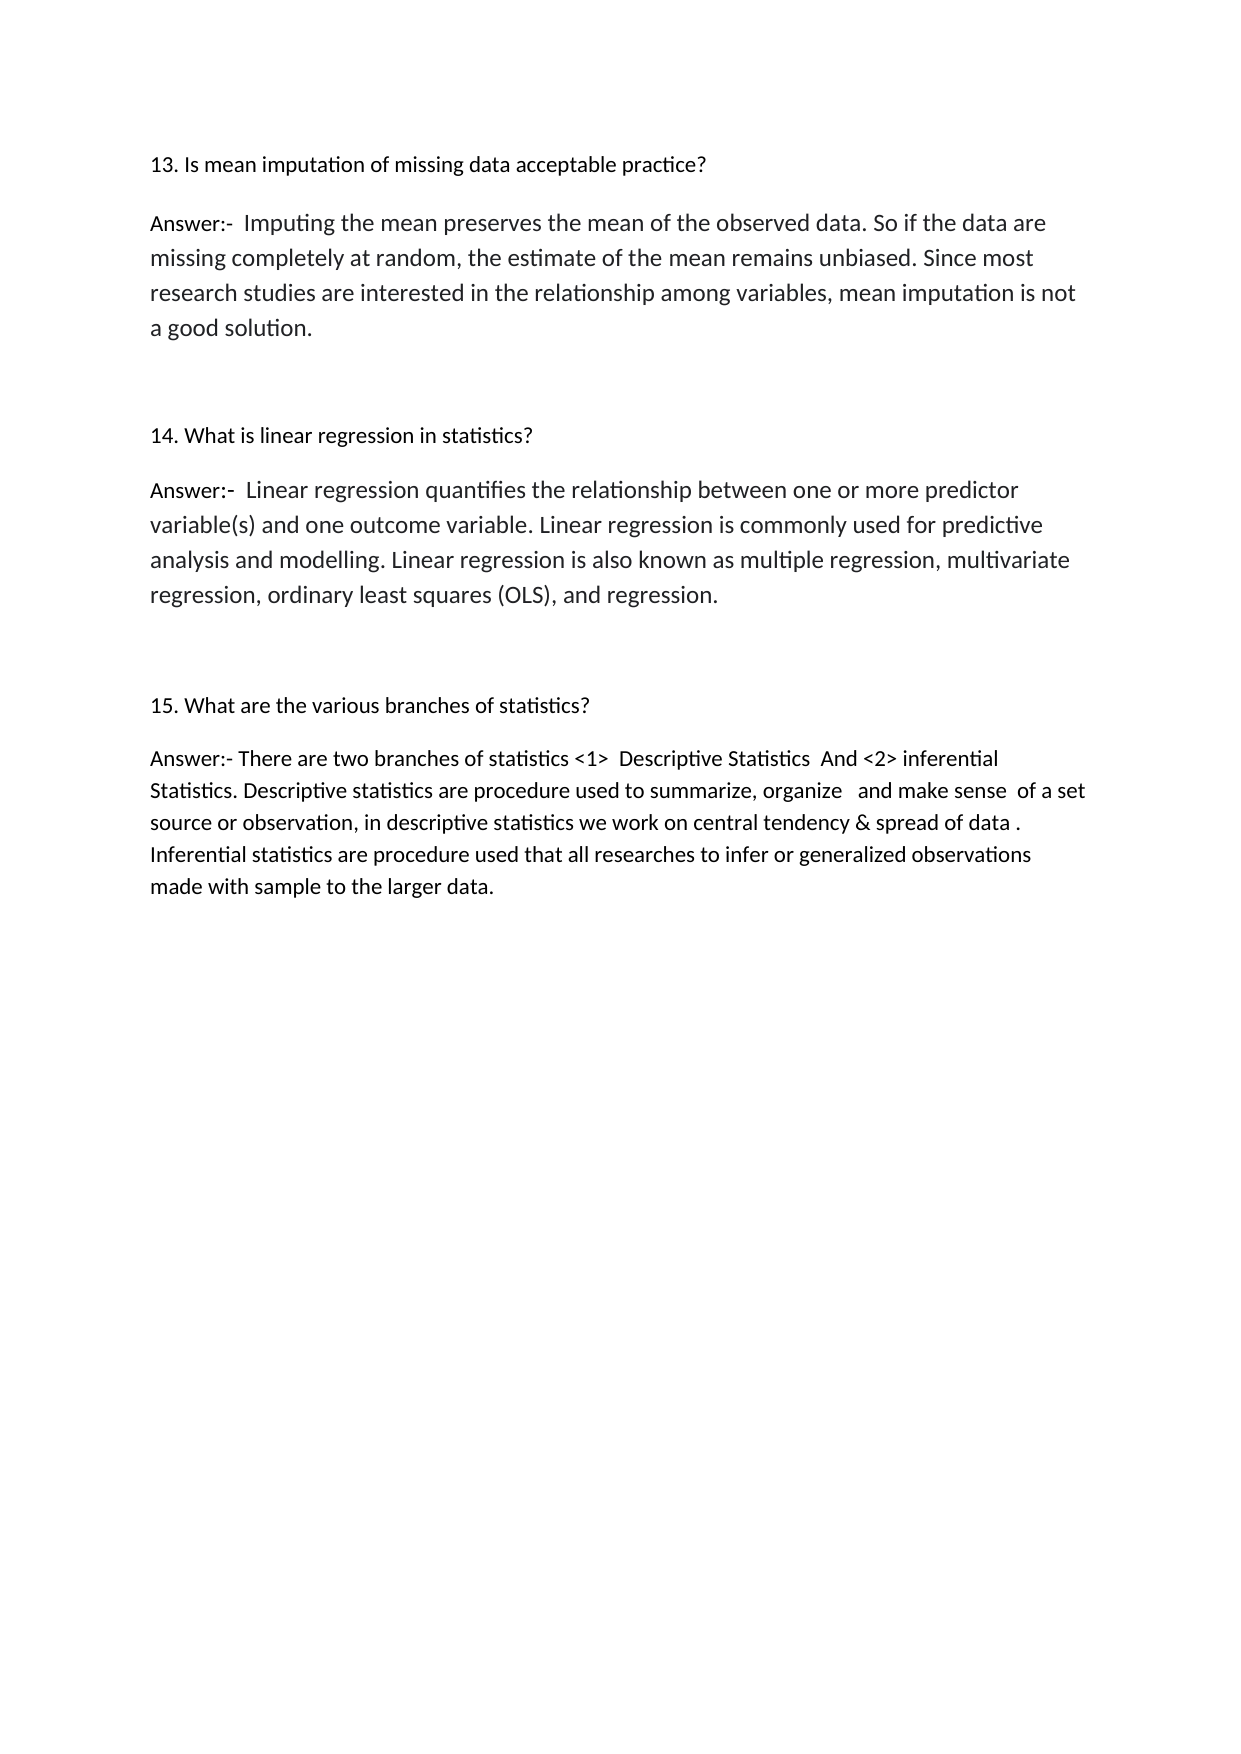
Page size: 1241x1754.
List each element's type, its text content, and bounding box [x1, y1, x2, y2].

text 15. What are the various branches of statistics? [150, 691, 1090, 719]
text Answer:- There are two branches of statistics <1> Descriptive Statistics And <2> inferential Statistics. Descriptive statistics are procedure used to summarize, organize and make sense of a set source or observation, in descriptive statistics we work on central tendency & spread of data . Inferential statistics are procedure used that all researches to infer or generalized observations made with sample to the larger data. [150, 744, 1090, 901]
text 14. What is linear regression in statistics? [150, 421, 1090, 449]
text Answer:- Linear regression quantifies the relationship between one or more predictor variable(s) and one outcome variable. Linear regression is commonly used for predictive analysis and modelling. Linear regression is also known as multiple regression, multivariate regression, ordinary least squares (OLS), and regression. [150, 474, 1090, 609]
text Answer:- Imputing the mean preserves the mean of the observed data. So if the data are missing completely at random, the estimate of the mean remains unbiased. Since most research studies are interested in the relationship among variables, mean imputation is not a good solution. [150, 207, 1090, 343]
text 13. Is mean imputation of missing data acceptable practice? [150, 150, 1090, 178]
